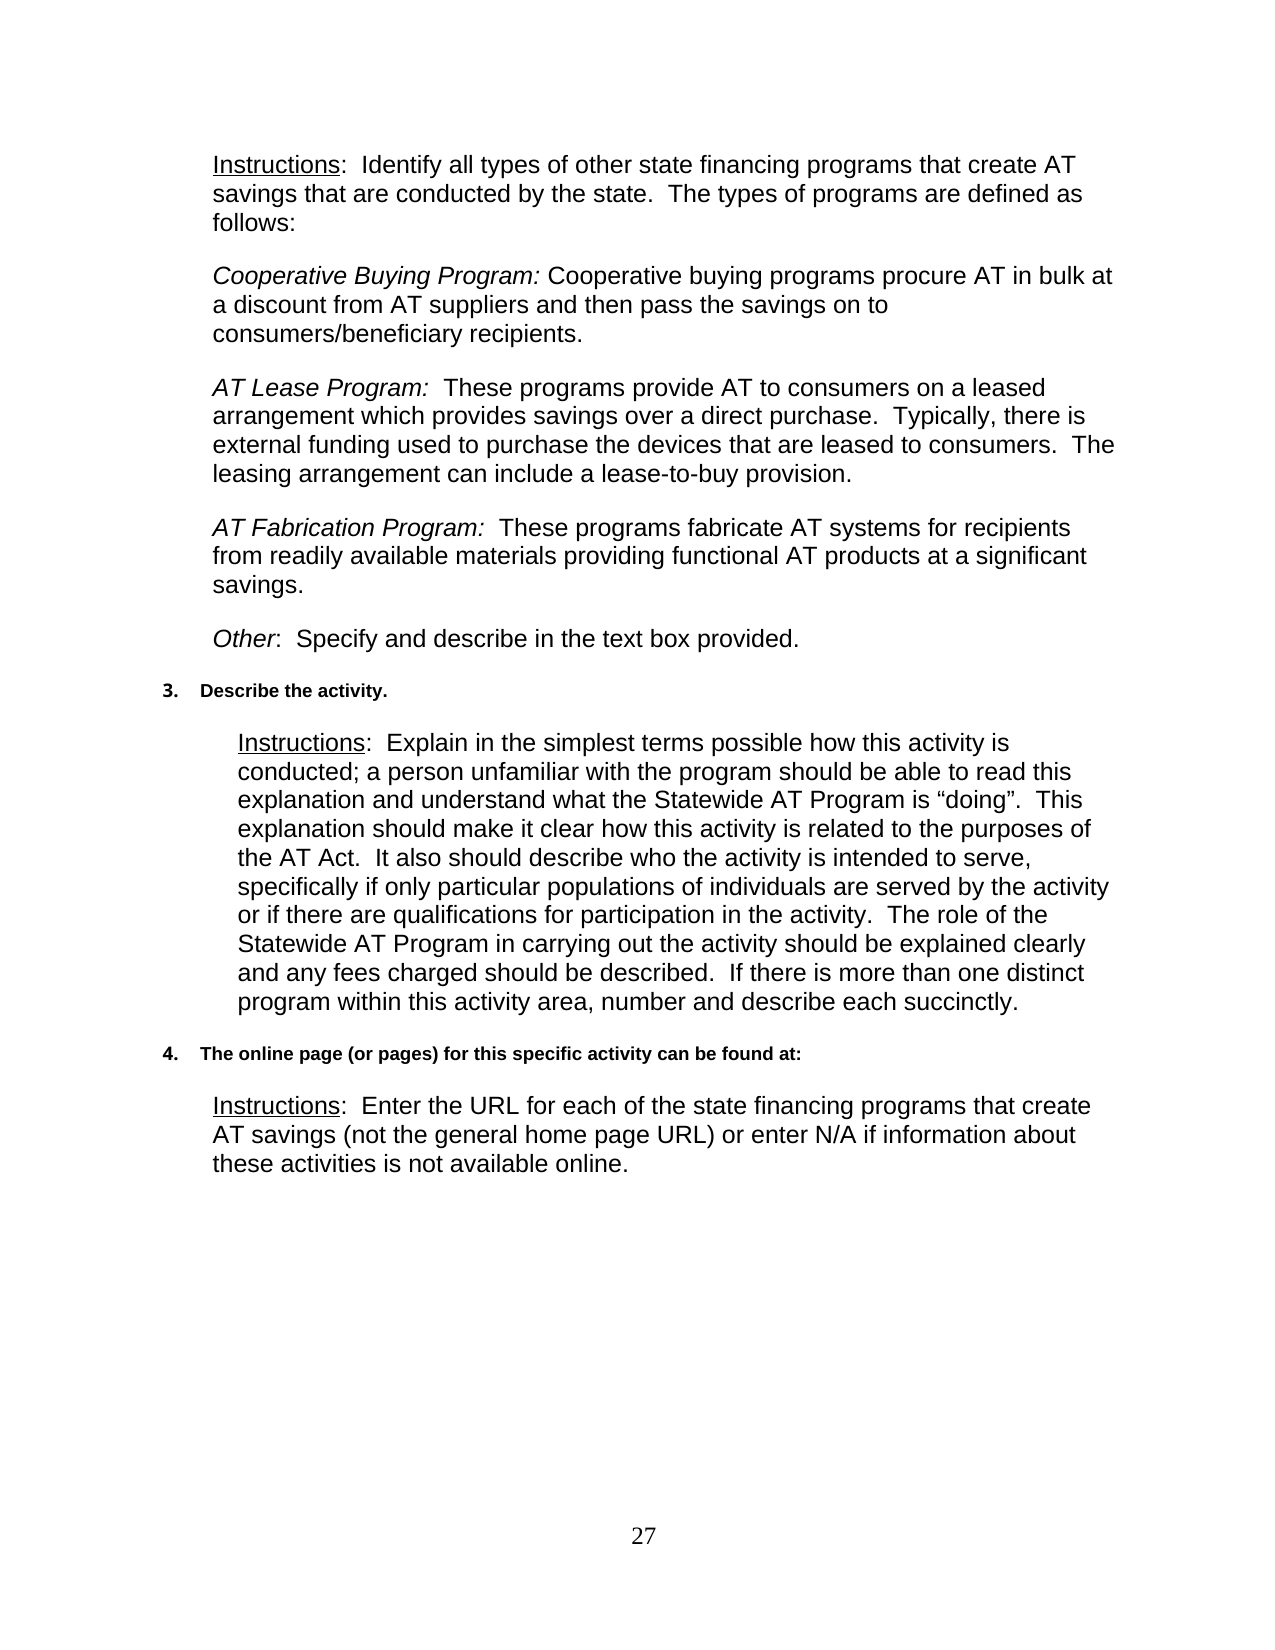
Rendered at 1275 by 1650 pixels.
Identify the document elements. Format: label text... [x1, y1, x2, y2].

text AT Fabrication Program: These programs fabricate AT systems for recipients from readily available materials providing functional AT products at a significant savings. [212, 512, 1125, 599]
text Cooperative Buying Program: Cooperative buying programs procure AT in bulk at a discount from AT suppliers and then pass the savings on to consumers/beneficiary recipients. [212, 261, 1125, 347]
text Instructions: Enter the URL for each of the state financing programs that create AT savings (not the general home page URL) or enter N/A if information about these activities is not available online. [212, 1091, 1125, 1177]
text AT Lease Program: These programs provide AT to consumers on a leased arrangement which provides savings over a direct purchase. Typically, there is external funding used to purchase the devices that are leased to consumers. The leasing arrangement can include a lease-to-buy provision. [212, 372, 1125, 487]
text Other: Specify and describe in the text box provided. [212, 624, 1125, 652]
text Instructions: Explain in the simplest terms possible how this activity is conducted; a person unfamiliar with the program should be able to read this explanation and understand what the Statewide AT Program is “doing”. This explanation should make it clear how this activity is related to the purposes of the AT Act. It also should describe who the activity is intended to serve, specifically if only particular populations of individuals are served by the activity or if there are qualifications for participation in the activity. The role of the Statewide AT Program in carrying out the activity should be explained clearly and any fees charged should be described. If there is more than one distinct program within this activity area, number and describe each succinctly. [237, 728, 1125, 1016]
text Instructions: Identify all types of other state financing programs that create AT savings that are conducted by the state. The types of programs are defined as follows: [212, 150, 1125, 236]
list Describe the activity. [162, 677, 1125, 703]
list The online page (or pages) for this specific activity can be found at: [162, 1041, 1125, 1066]
